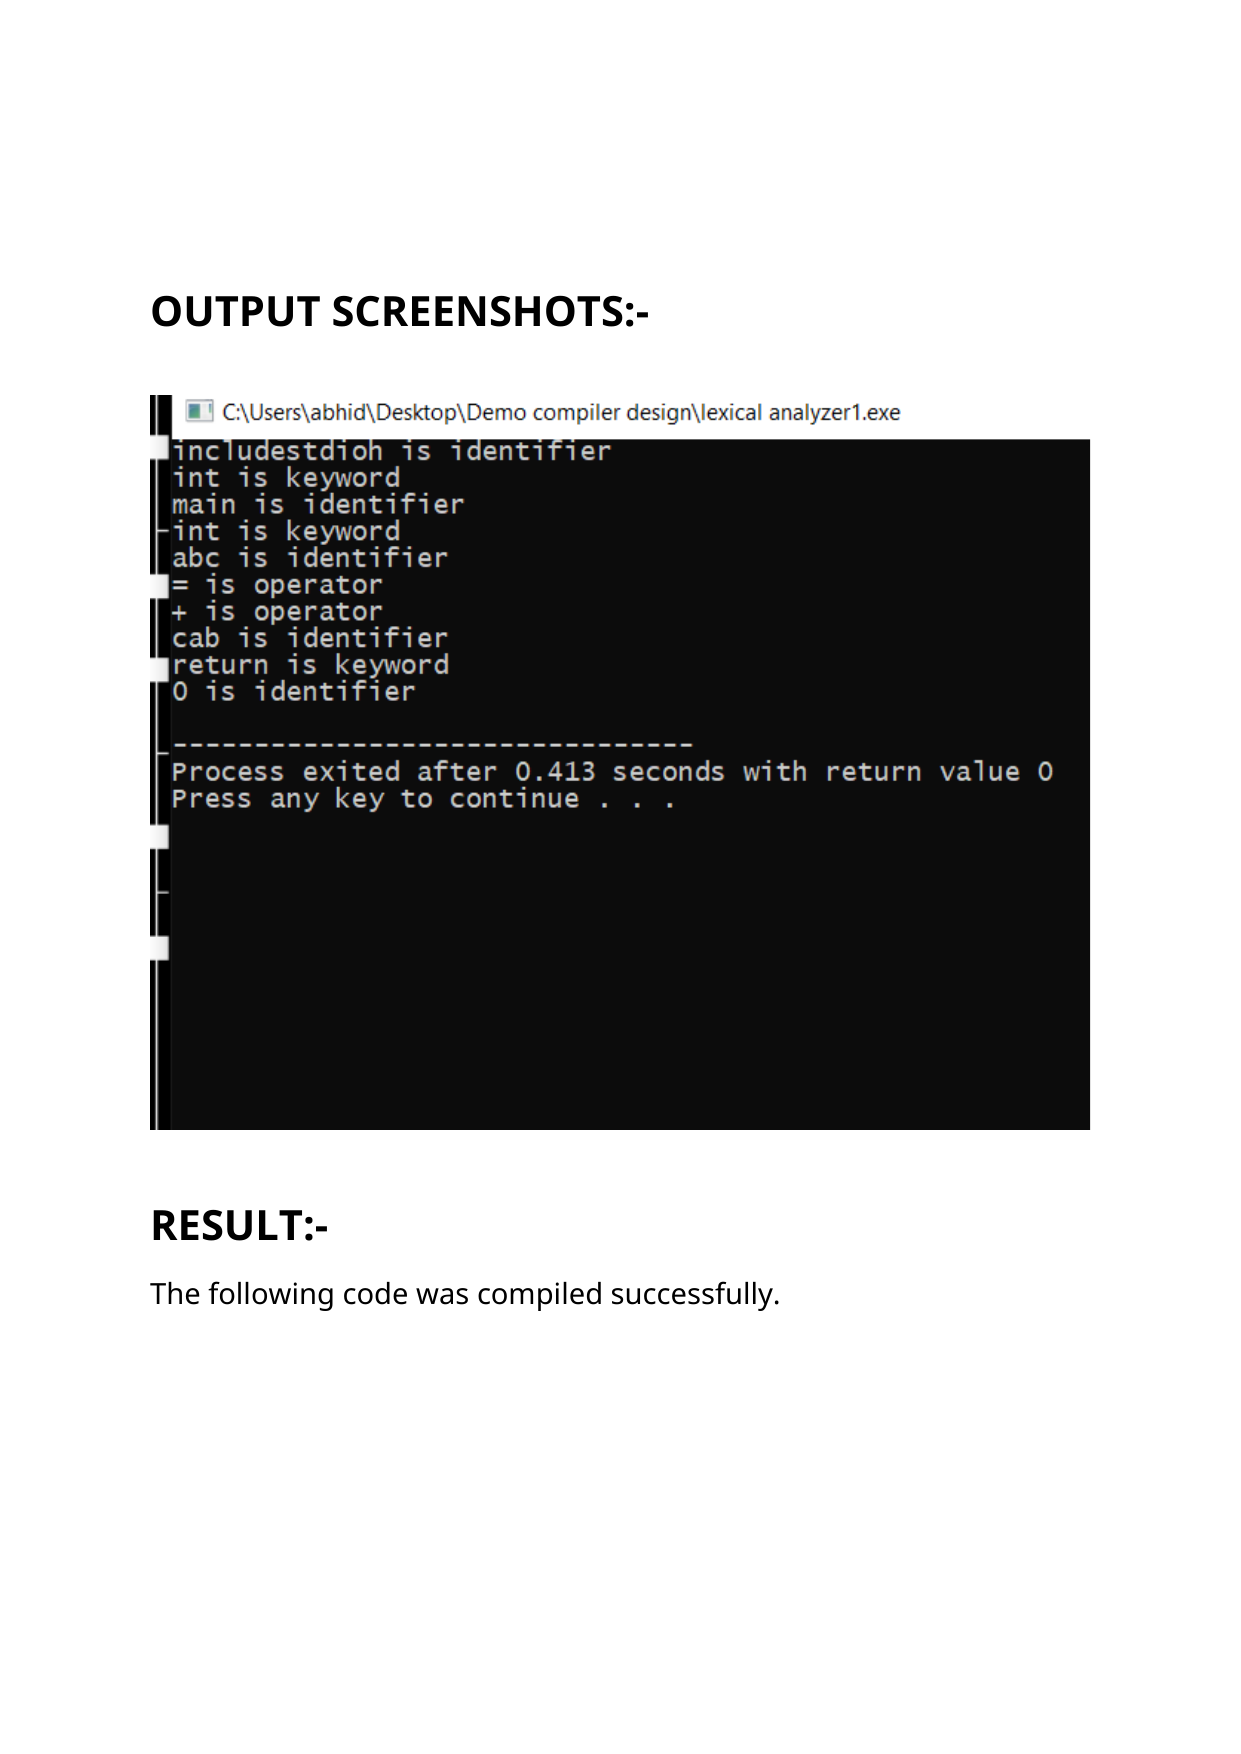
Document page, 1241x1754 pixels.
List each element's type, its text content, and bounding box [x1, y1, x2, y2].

text RESULT:- [150, 1195, 1090, 1252]
picture [150, 395, 1091, 1130]
text The following code was compiled successfully. [150, 1273, 1090, 1313]
text OUTPUT SCREENSHOTS:- [150, 282, 1090, 339]
